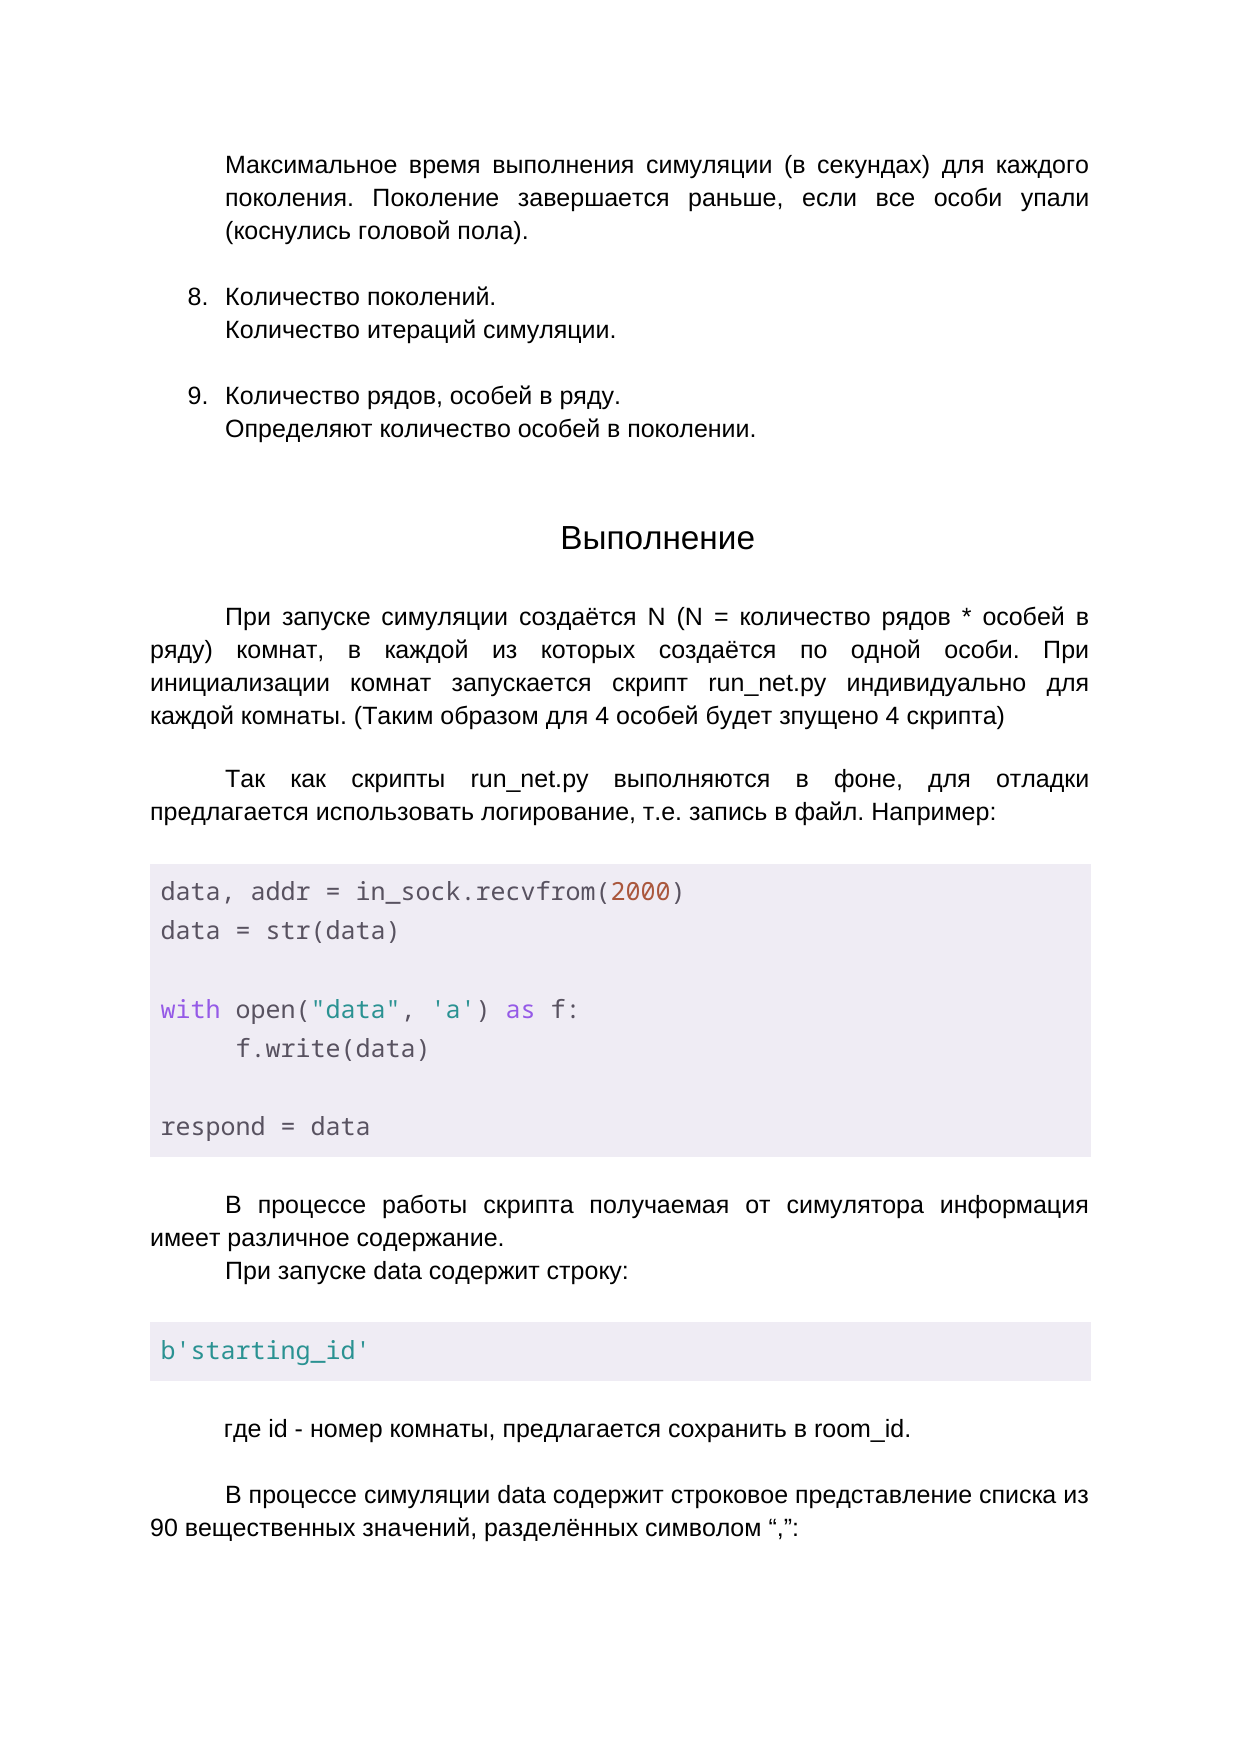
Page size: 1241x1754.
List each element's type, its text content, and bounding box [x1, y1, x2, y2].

text При запуске data содержит строку: [150, 1256, 1090, 1285]
text Определяют количество особей в поколении. [225, 414, 1090, 443]
list Количество рядов, особей в ряду. [187, 381, 1090, 410]
table_header data, addr = in_sock.recvfrom(2000) data = str(data) with open("data", 'a') as f: f.write(data) respond = data [150, 864, 1091, 1157]
text Максимальное время выполнения симуляции (в секундах) для каждого поколения. Поколение завершается раньше, если все особи упали (коснулись головой пола). [225, 150, 1090, 245]
table_header b'starting_id' [150, 1322, 1091, 1381]
text где id - номер комнаты, предлагается сохранить в room_id. [150, 1414, 1090, 1443]
list Количество поколений. [187, 282, 1090, 311]
text Количество итераций симуляции. [225, 315, 1090, 344]
text В процессе симуляции data содержит строковое представление списка из 90 вещественных значений, разделённых символом “,”: [150, 1480, 1090, 1542]
subtitle Выполнение [225, 518, 1090, 556]
text Так как скрипты run_net.py выполняются в фоне, для отладки предлагается использовать логирование, т.е. запись в файл. Например: [150, 764, 1090, 826]
text В процессе работы скрипта получаемая от симулятора информация имеет различное содержание. [150, 1190, 1090, 1252]
text При запуске симуляции создаётся N (N = количество рядов * особей в ряду) комнат, в каждой из которых создаётся по одной особи. При инициализации комнат запускается скрипт run_net.py индивидуально для каждой комнаты. (Таким образом для 4 особей будет зпущено 4 скрипта) [150, 602, 1090, 729]
